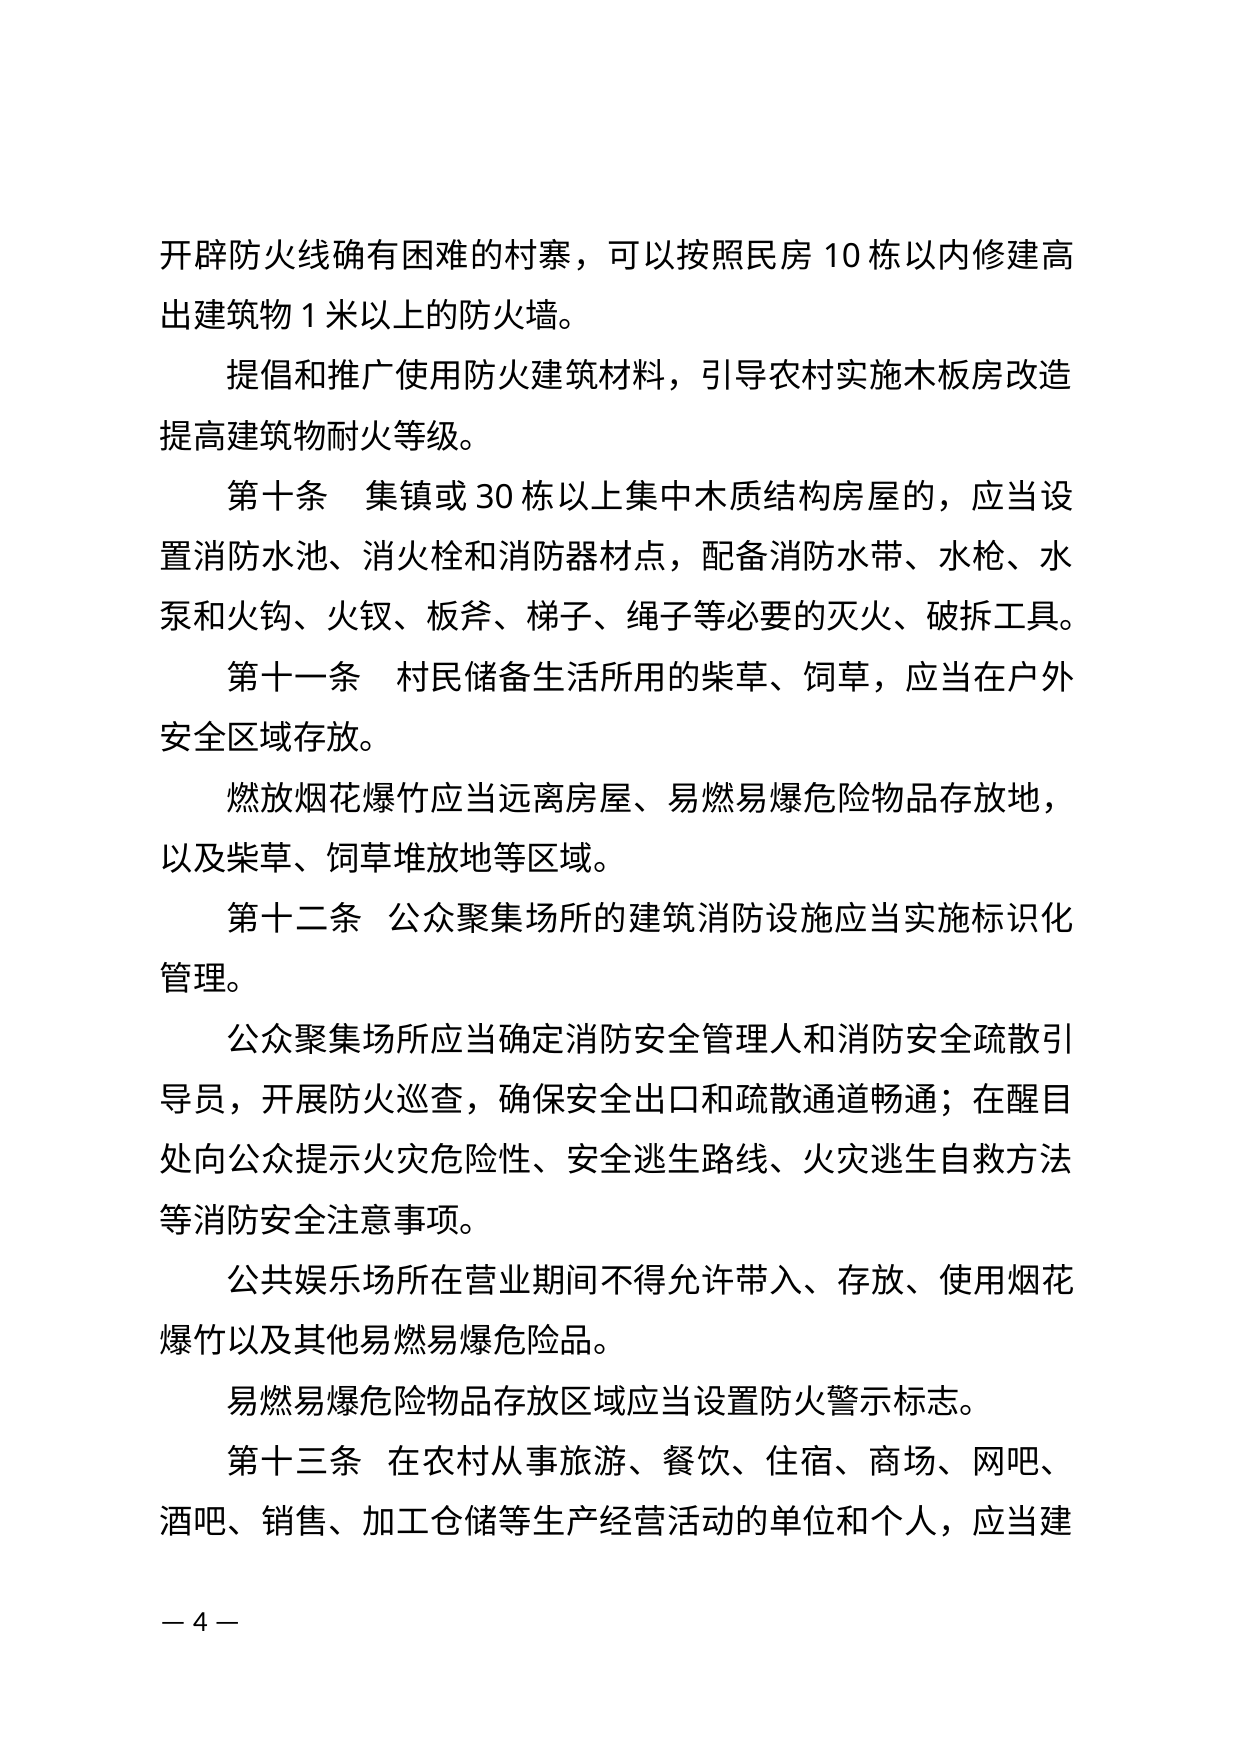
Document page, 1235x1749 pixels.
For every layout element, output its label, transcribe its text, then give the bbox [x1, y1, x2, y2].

text 易燃易爆危险物品存放区域应当设置防火警示标志。 [159, 1368, 1075, 1429]
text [159, 222, 1075, 343]
text 燃放烟花爆竹应当远离房屋、易燃易爆危险物品存放地，以及柴草、饲草堆放地等区域。 [159, 765, 1075, 886]
text 第十一条 村民储备生活所用的柴草、饲草，应当在户外安全区域存放。 [159, 644, 1075, 765]
text 第十条 集镇或30栋以上集中木质结构房屋的，应当设置消防水池、消火栓和消防器材点，配备消防水带、水枪、水泵和火钩、火钗、板斧、梯子、绳子等必要的灭火、破拆工具。 [159, 464, 1075, 644]
text 公众聚集场所应当确定消防安全管理人和消防安全疏散引导员，开展防火巡查，确保安全出口和疏散通道畅通；在醒目处向公众提示火灾危险性、安全逃生路线、火灾逃生自救方法等消防安全注意事项。 [159, 1006, 1075, 1248]
text 公共娱乐场所在营业期间不得允许带入、存放、使用烟花爆竹以及其他易燃易爆危险品。 [159, 1248, 1075, 1368]
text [159, 1429, 1075, 1549]
text 第十二条 公众聚集场所的建筑消防设施应当实施标识化管理。 [159, 886, 1075, 1006]
text 提倡和推广使用防火建筑材料，引导农村实施木板房改造，提高建筑物耐火等级。 [159, 343, 1075, 464]
